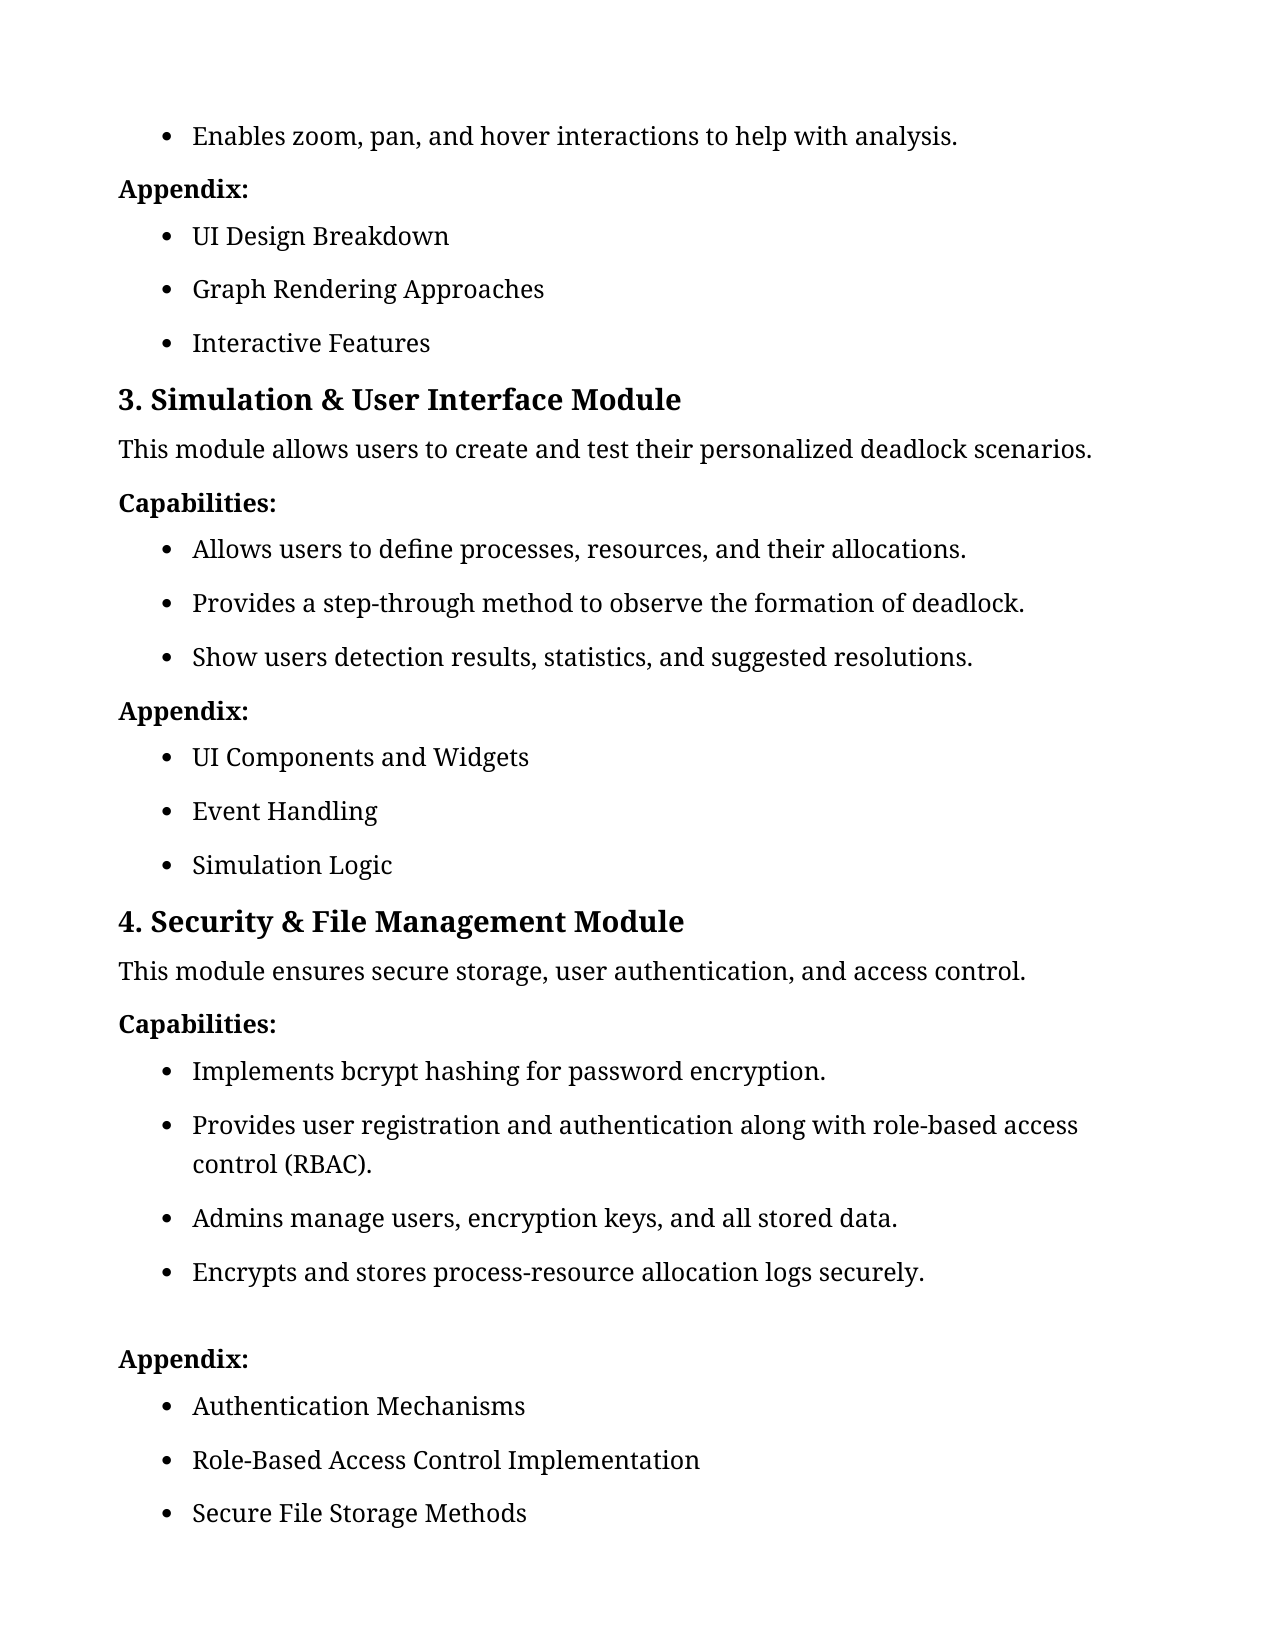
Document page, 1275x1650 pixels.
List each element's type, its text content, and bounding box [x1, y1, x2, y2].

subtitle 4. Security & File Management Module [118, 901, 1157, 941]
text This module allows users to create and test their personalized deadlock scenarios. [118, 432, 1157, 466]
list Secure File Storage Methods [162, 1496, 1157, 1530]
list UI Design Breakdown [162, 218, 1157, 252]
list UI Components and Widgets [162, 740, 1157, 774]
list Implements bcrypt hashing for password encryption. [162, 1054, 1157, 1088]
list Provides user registration and authentication along with role-based access control (RBAC). [162, 1107, 1157, 1181]
list Authentication Mechanisms [162, 1388, 1157, 1423]
list Simulation Logic [162, 847, 1157, 882]
list Role-Based Access Control Implementation [162, 1442, 1157, 1476]
list Admins manage users, encryption keys, and all stored data. [162, 1200, 1157, 1234]
list Event Handling [162, 794, 1157, 828]
subtitle Capabilities: [118, 1007, 1157, 1041]
text This module ensures secure storage, user authentication, and access control. [118, 953, 1157, 987]
list Enables zoom, pan, and hover interactions to help with analysis. [162, 118, 1157, 152]
subtitle Appendix: [118, 1342, 1157, 1376]
subtitle Appendix: [118, 172, 1157, 206]
list Graph Rendering Approaches [162, 272, 1157, 306]
list Provides a step-through method to observe the formation of deadlock. [162, 586, 1157, 620]
subtitle 3. Simulation & User Interface Module [118, 380, 1157, 419]
list Encrypts and stores process-resource allocation logs securely. [162, 1254, 1157, 1288]
list Show users detection results, statistics, and suggested resolutions. [162, 640, 1157, 674]
list Allows users to define processes, resources, and their allocations. [162, 532, 1157, 566]
subtitle Appendix: [118, 693, 1157, 727]
subtitle Capabilities: [118, 486, 1157, 520]
list Interactive Features [162, 326, 1157, 360]
